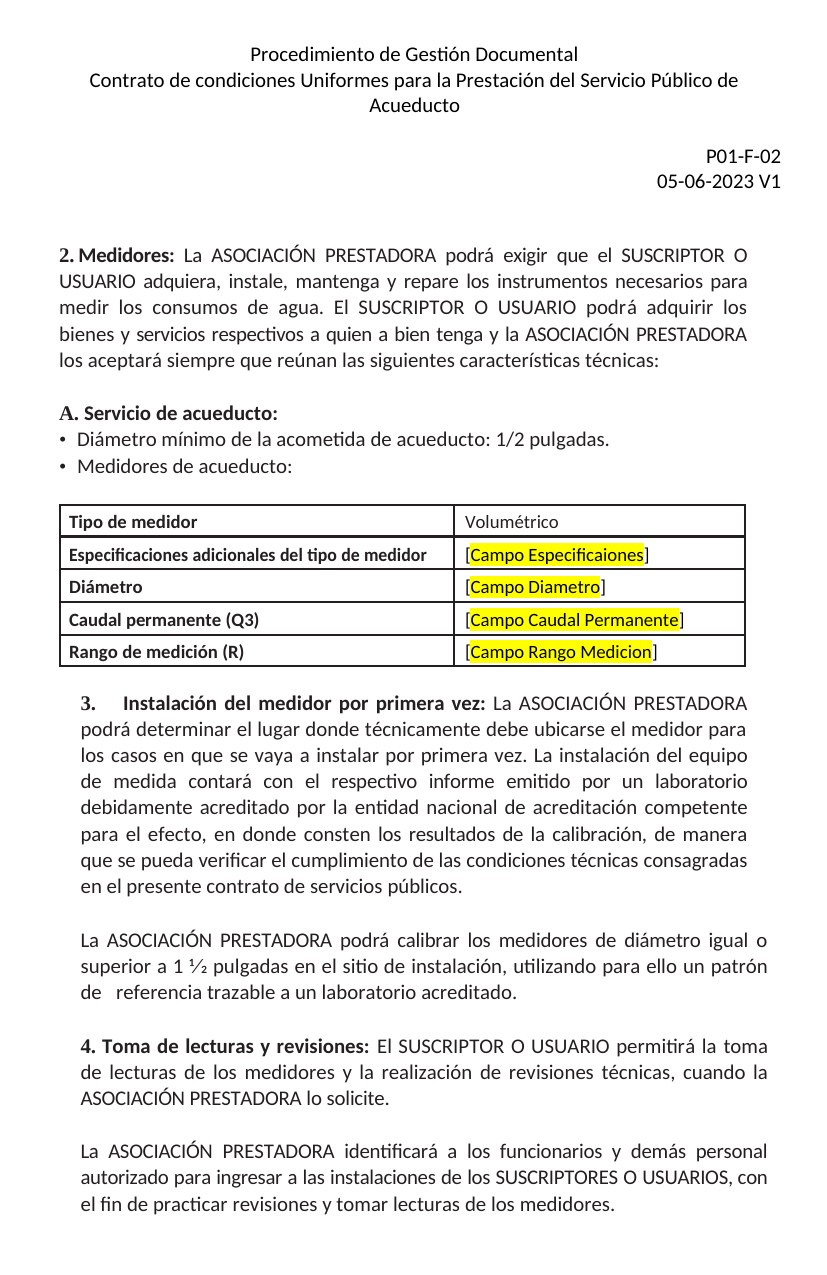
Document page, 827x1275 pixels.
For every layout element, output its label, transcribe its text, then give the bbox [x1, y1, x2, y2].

table_cell Caudal permanente (Q3) [61, 603, 453, 633]
table_cell Especificaciones adicionales del tipo de medidor [61, 538, 453, 568]
table_header Volumétrico [455, 506, 744, 535]
table_cell Rango de medición (R) [61, 636, 453, 665]
text La ASOCIACIÓN PRESTADORA podrá calibrar los medidores de diámetro igual o superior a 1 1⁄2 pulgadas en el sitio de instalación, utilizando para ello un patrón de referencia trazable a un laboratorio acreditado. [80, 927, 768, 1004]
list Servicio de acueducto: [59, 400, 781, 426]
text La ASOCIACIÓN PRESTADORA identificará a los funcionarios y demás personal autorizado para ingresar a las instalaciones de los SUSCRIPTORES O USUARIOS, con el fin de practicar revisiones y tomar lecturas de los medidores. [80, 1138, 768, 1216]
table_cell [Campo Diametro] [455, 570, 744, 601]
table_cell [Campo Especificaiones] [455, 538, 744, 568]
list Medidores de acueducto: [59, 453, 781, 478]
table_cell [Campo Caudal Permanente] [455, 603, 744, 633]
list Medidores: La ASOCIACIÓN PRESTADORA podrá exigir que el SUSCRIPTOR O USUARIO adquiera, instale, mantenga y repare los instrumentos necesarios para medir los consumos de agua. El SUSCRIPTOR O USUARIO podrá adquirir los bienes y servicios respectivos a quien a bien tenga y la ASOCIACIÓN PRESTADORA los aceptará siempre que reúnan las siguientes características técnicas: [59, 242, 748, 372]
list Instalación del medidor por primera vez: La ASOCIACIÓN PRESTADORA podrá determinar el lugar donde técnicamente debe ubicarse el medidor para los casos en que se vaya a instalar por primera vez. La instalación del equipo de medida contará con el respectivo informe emitido por un laboratorio debidamente acreditado por la entidad nacional de acreditación competente para el efecto, en donde consten los resultados de la calibración, de manera que se pueda verificar el cumplimiento de las condiciones técnicas consagradas en el presente contrato de servicios públicos. [80, 690, 748, 898]
list Toma de lecturas y revisiones: El SUSCRIPTOR O USUARIO permitirá la toma de lecturas de los medidores y la realización de revisiones técnicas, cuando la ASOCIACIÓN PRESTADORA lo solicite. [80, 1033, 768, 1111]
table_cell [Campo Rango Medicion] [455, 636, 744, 665]
table_header Tipo de medidor [61, 506, 453, 535]
table_cell Diámetro [61, 570, 453, 601]
list Diámetro mínimo de la acometida de acueducto: 1/2 pulgadas. [59, 427, 781, 452]
